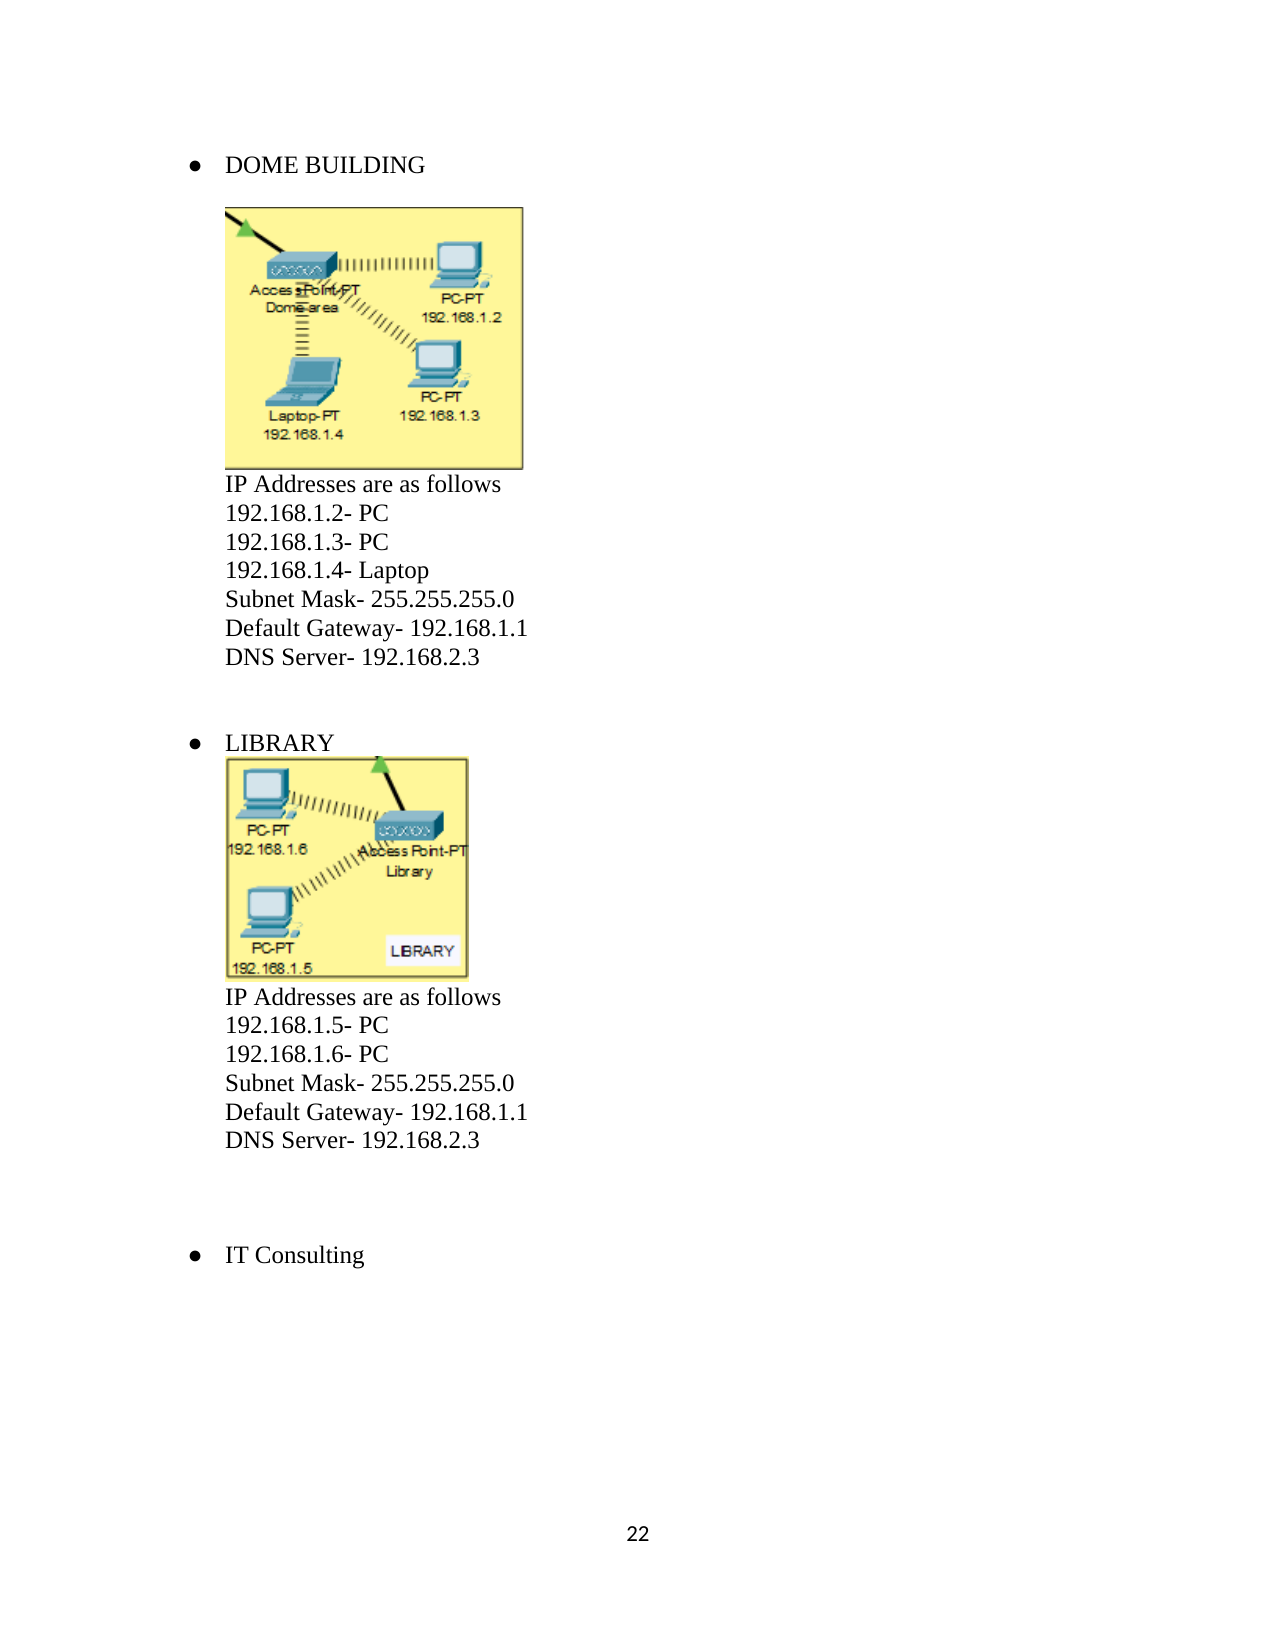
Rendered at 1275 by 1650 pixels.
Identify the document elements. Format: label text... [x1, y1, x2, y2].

list IT Consulting [187, 1241, 1125, 1269]
text IP Addresses are as follows [225, 982, 1125, 1011]
text DNS Server- 192.168.2.3 [225, 642, 1125, 671]
text DNS Server- 192.168.2.3 [225, 1126, 1125, 1154]
text IP Addresses are as follows [225, 469, 1125, 498]
text 192.168.1.2- PC [225, 498, 1125, 527]
text 192.168.1.4- Laptop [225, 556, 1125, 584]
text Default Gateway- 192.168.1.1 [225, 613, 1125, 642]
text Default Gateway- 192.168.1.1 [225, 1097, 1125, 1126]
text 192.168.1.6- PC [225, 1039, 1125, 1068]
picture [225, 756, 469, 982]
list DOME BUILDING [187, 150, 1125, 179]
text Subnet Mask- 255.255.255.0 [225, 1068, 1125, 1097]
text 192.168.1.3- PC [225, 527, 1125, 556]
text Subnet Mask- 255.255.255.0 [225, 584, 1125, 613]
text 192.168.1.5- PC [225, 1011, 1125, 1039]
picture [225, 207, 524, 470]
list LIBRARY [187, 728, 1125, 757]
